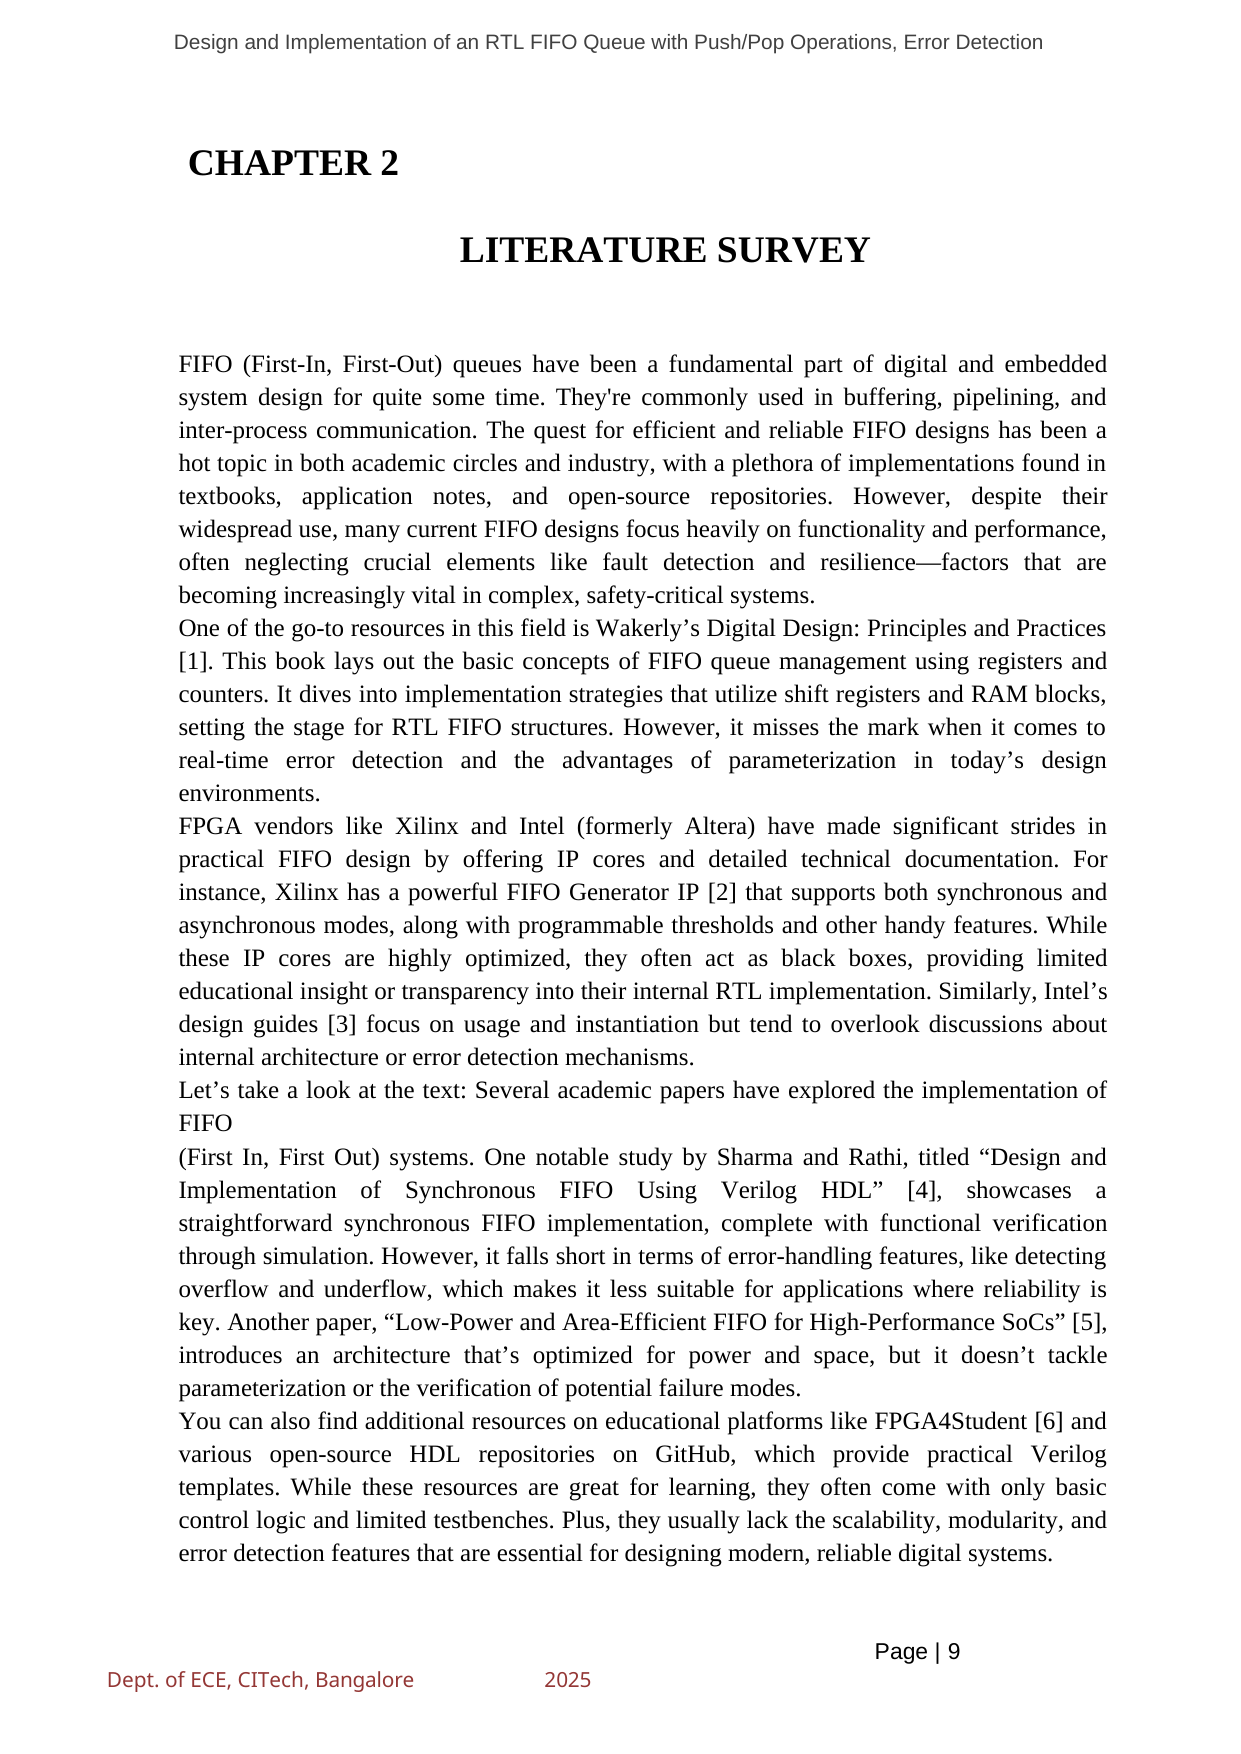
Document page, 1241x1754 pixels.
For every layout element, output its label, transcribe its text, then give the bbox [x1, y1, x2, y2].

text One of the go-to resources in this field is Wakerly’s Digital Design: Principles and Practices [1]. This book lays out the basic concepts of FIFO queue management using registers and counters. It dives into implementation strategies that utilize shift registers and RAM blocks, setting the stage for RTL FIFO structures. However, it misses the mark when it comes to real-time error detection and the advantages of parameterization in today’s design environments. [178, 613, 1108, 807]
text FPGA vendors like Xilinx and Intel (formerly Altera) have made significant strides in practical FIFO design by offering IP cores and detailed technical documentation. For instance, Xilinx has a powerful FIFO Generator IP [2] that supports both synchronous and asynchronous modes, along with programmable thresholds and other handy features. While these IP cores are highly optimized, they often act as black boxes, providing limited educational insight or transparency into their internal RTL implementation. Similarly, Intel’s design guides [3] focus on usage and instantiation but tend to overlook discussions about internal architecture or error detection mechanisms. [178, 811, 1108, 1071]
text FIFO (First-In, First-Out) queues have been a fundamental part of digital and embedded system design for quite some time. They're commonly used in buffering, pipelining, and inter-process communication. The quest for efficient and reliable FIFO designs has been a hot topic in both academic circles and industry, with a plethora of implementations found in textbooks, application notes, and open-source repositories. However, despite their widespread use, many current FIFO designs focus heavily on functionality and performance, often neglecting crucial elements like fault detection and resilience—factors that are becoming increasingly vital in complex, safety-critical systems. [178, 349, 1108, 609]
text (First In, First Out) systems. One notable study by Sharma and Rathi, titled “Design and Implementation of Synchronous FIFO Using Verilog HDL” [4], showcases a straightforward synchronous FIFO implementation, complete with functional verification through simulation. However, it falls short in terms of error-handling features, like detecting overflow and underflow, which makes it less suitable for applications where reliability is key. Another paper, “Low-Power and Area-Efficient FIFO for High-Performance SoCs” [5], introduces an architecture that’s optimized for power and space, but it doesn’t tackle parameterization or the verification of potential failure modes. [178, 1142, 1108, 1402]
text Let’s take a look at the text: Several academic papers have explored the implementation of FIFO [178, 1075, 1108, 1137]
subtitle LITERATURE SURVEY [178, 227, 1108, 270]
text You can also find additional resources on educational platforms like FPGA4Student [6] and various open-source HDL repositories on GitHub, which provide practical Verilog templates. While these resources are great for learning, they often come with only basic control logic and limited testbenches. Plus, they usually lack the scalability, modularity, and error detection features that are essential for designing modern, reliable digital systems. [178, 1406, 1108, 1567]
subtitle CHAPTER 2 [178, 140, 1108, 183]
